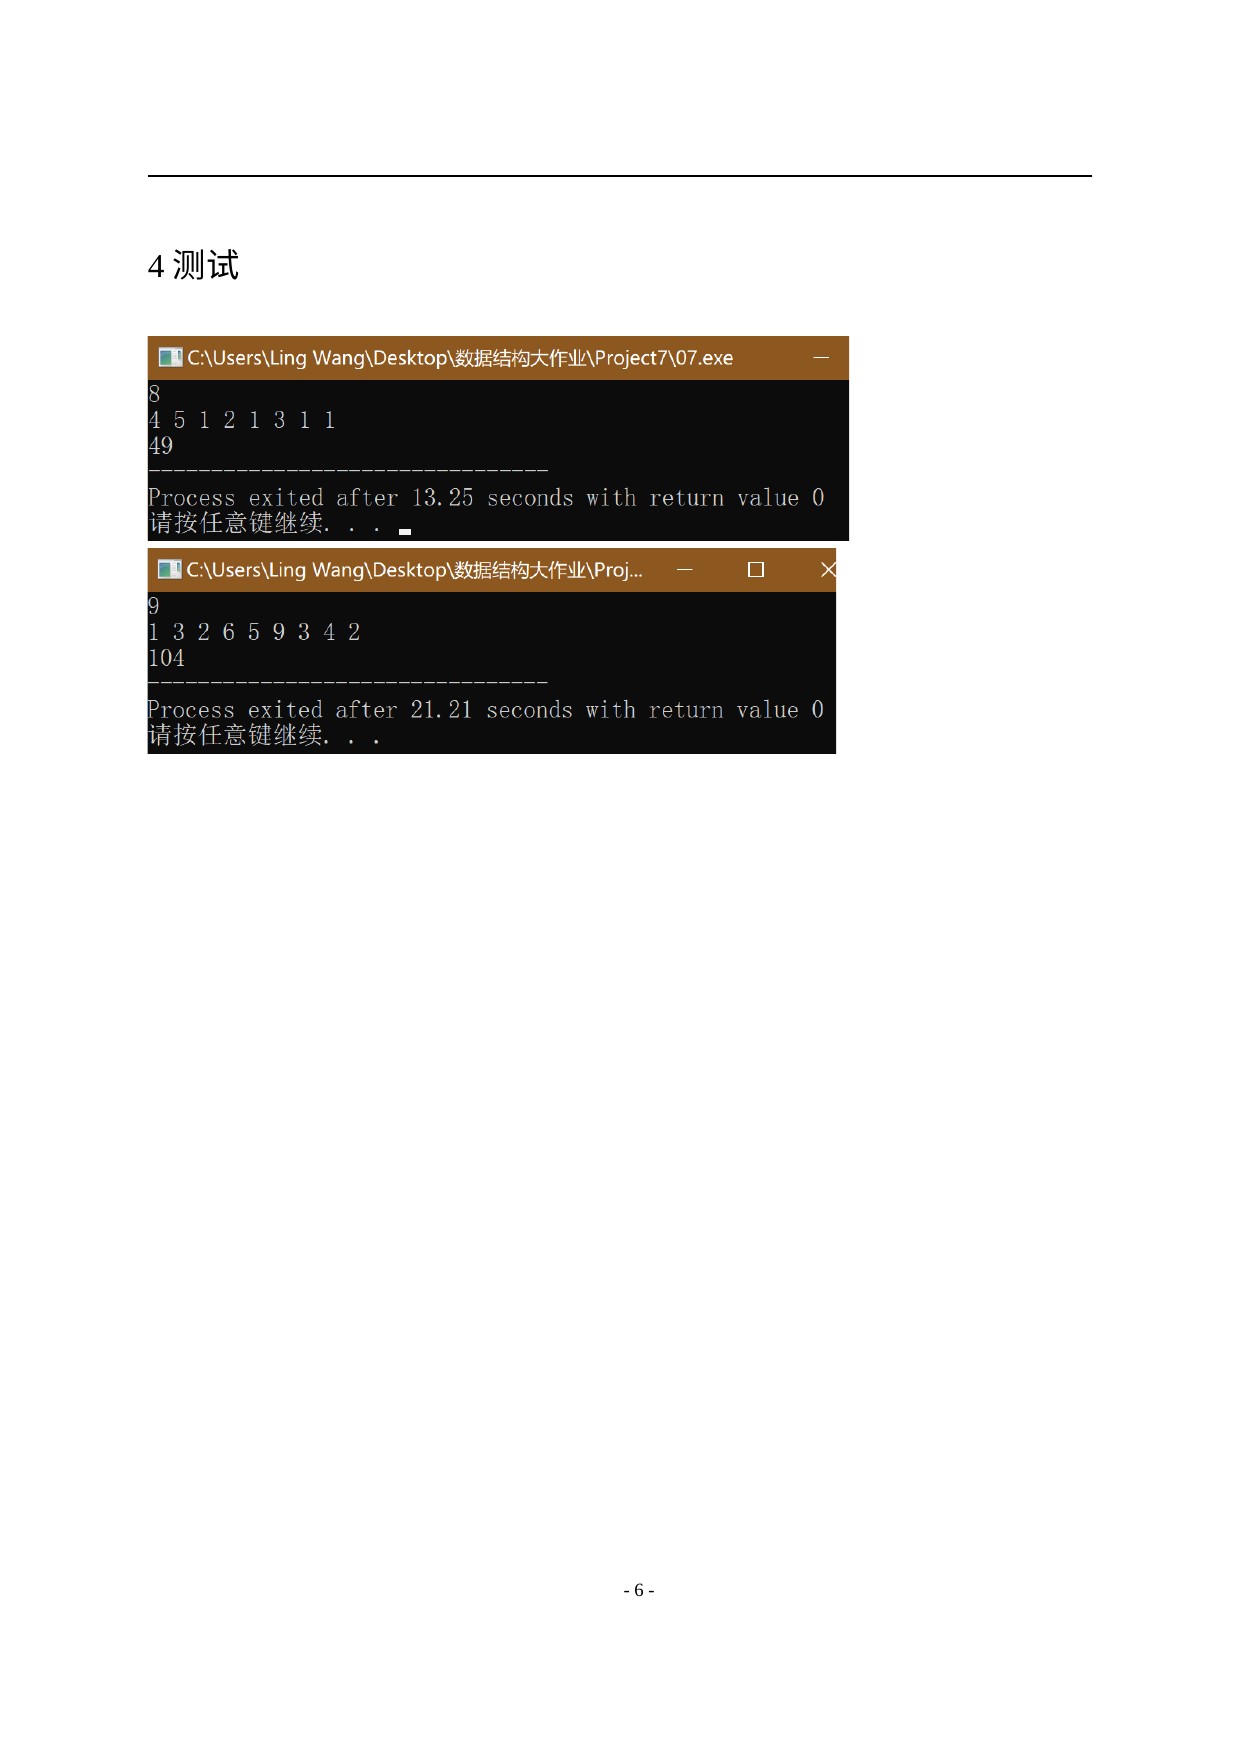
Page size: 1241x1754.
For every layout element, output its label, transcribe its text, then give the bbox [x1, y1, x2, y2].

picture [147, 336, 850, 541]
picture [147, 548, 837, 754]
subtitle 4 测试 [148, 239, 1092, 287]
